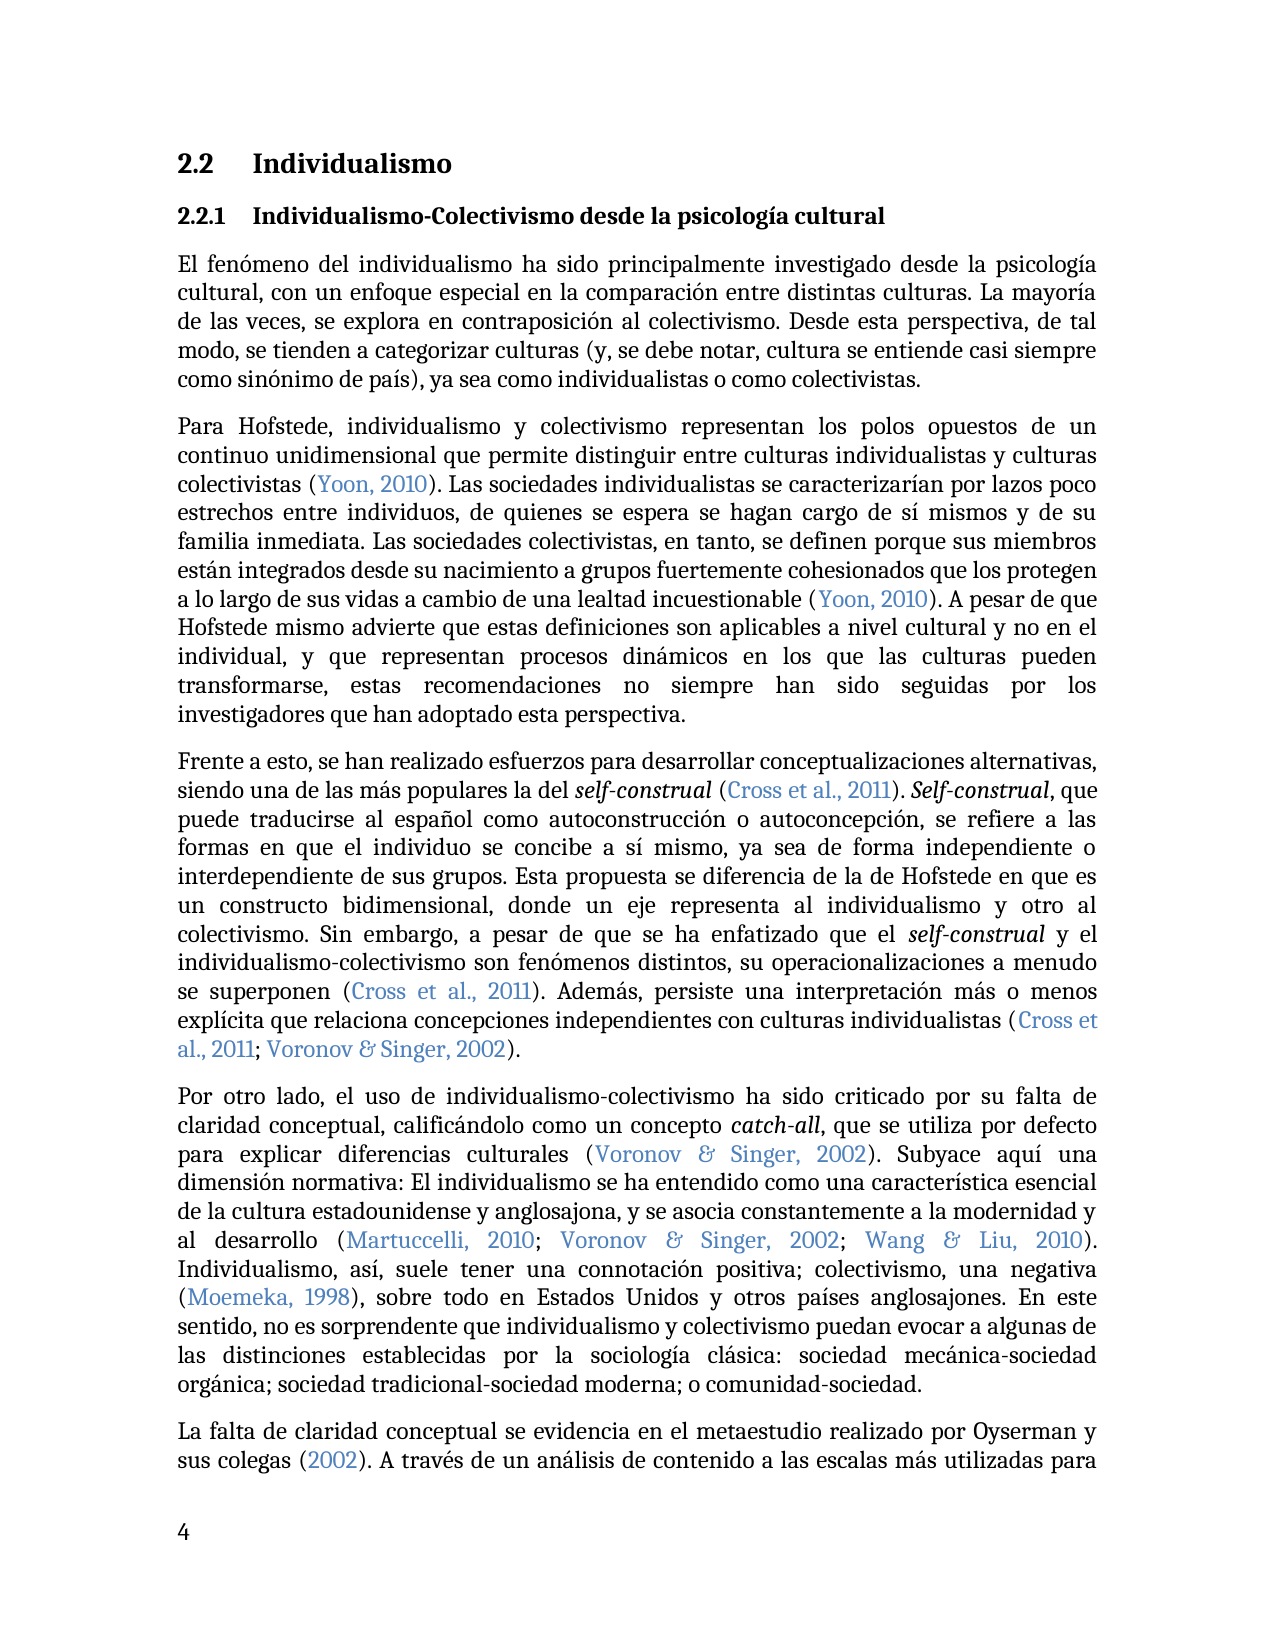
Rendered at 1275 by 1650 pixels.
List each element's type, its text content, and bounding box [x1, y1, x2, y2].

text El fenómeno del individualismo ha sido principalmente investigado desde la psicología cultural, con un enfoque especial en la comparación entre distintas culturas. La mayoría de las veces, se explora en contraposición al colectivismo. Desde esta perspectiva, de tal modo, se tienden a categorizar culturas (y, se debe notar, cultura se entiende casi siempre como sinónimo de país), ya sea como individualistas o como colectivistas. [177, 249, 1098, 393]
subtitle 2.2.1 Individualismo-Colectivismo desde la psicología cultural [177, 202, 1098, 231]
subtitle 2.2 Individualismo [177, 148, 1098, 181]
text Para Hofstede, individualismo y colectivismo representan los polos opuestos de un continuo unidimensional que permite distinguir entre culturas individualistas y culturas colectivistas (Yoon, 2010). Las sociedades individualistas se caracterizarían por lazos poco estrechos entre individuos, de quienes se espera se hagan cargo de sí mismos y de su familia inmediata. Las sociedades colectivistas, en tanto, se definen porque sus miembros están integrados desde su nacimiento a grupos fuertemente cohesionados que los protegen a lo largo de sus vidas a cambio de una lealtad incuestionable (Yoon, 2010). A pesar de que Hofstede mismo advierte que estas definiciones son aplicables a nivel cultural y no en el individual, y que representan procesos dinámicos en los que las culturas pueden transformarse, estas recomendaciones no siempre han sido seguidas por los investigadores que han adoptado esta perspectiva. [177, 412, 1098, 728]
text Por otro lado, el uso de individualismo-colectivismo ha sido criticado por su falta de claridad conceptual, calificándolo como un concepto catch-all, que se utiliza por defecto para explicar diferencias culturales (Voronov & Singer, 2002). Subyace aquí una dimensión normativa: El individualismo se ha entendido como una característica esencial de la cultura estadounidense y anglosajona, y se asocia constantemente a la modernidad y al desarrollo (Martuccelli, 2010; Voronov & Singer, 2002; Wang & Liu, 2010). Individualismo, así, suele tener una connotación positiva; colectivismo, una negativa (Moemeka, 1998), sobre todo en Estados Unidos y otros países anglosajones. En este sentido, no es sorprendente que individualismo y colectivismo puedan evocar a algunas de las distinciones establecidas por la sociología clásica: sociedad mecánica-sociedad orgánica; sociedad tradicional-sociedad moderna; o comunidad-sociedad. [177, 1082, 1098, 1398]
text Frente a esto, se han realizado esfuerzos para desarrollar conceptualizaciones alternativas, siendo una de las más populares la del self-construal (Cross et al., 2011). Self-construal, que puede traducirse al español como autoconstrucción o autoconcepción, se refiere a las formas en que el individuo se concibe a sí mismo, ya sea de forma independiente o interdependiente de sus grupos. Esta propuesta se diferencia de la de Hofstede en que es un constructo bidimensional, donde un eje representa al individualismo y otro al colectivismo. Sin embargo, a pesar de que se ha enfatizado que el self-construal y el individualismo-colectivismo son fenómenos distintos, su operacionalizaciones a menudo se superponen (Cross et al., 2011). Además, persiste una interpretación más o menos explícita que relaciona concepciones independientes con culturas individualistas (Cross et al., 2011; Voronov & Singer, 2002). [177, 747, 1098, 1063]
